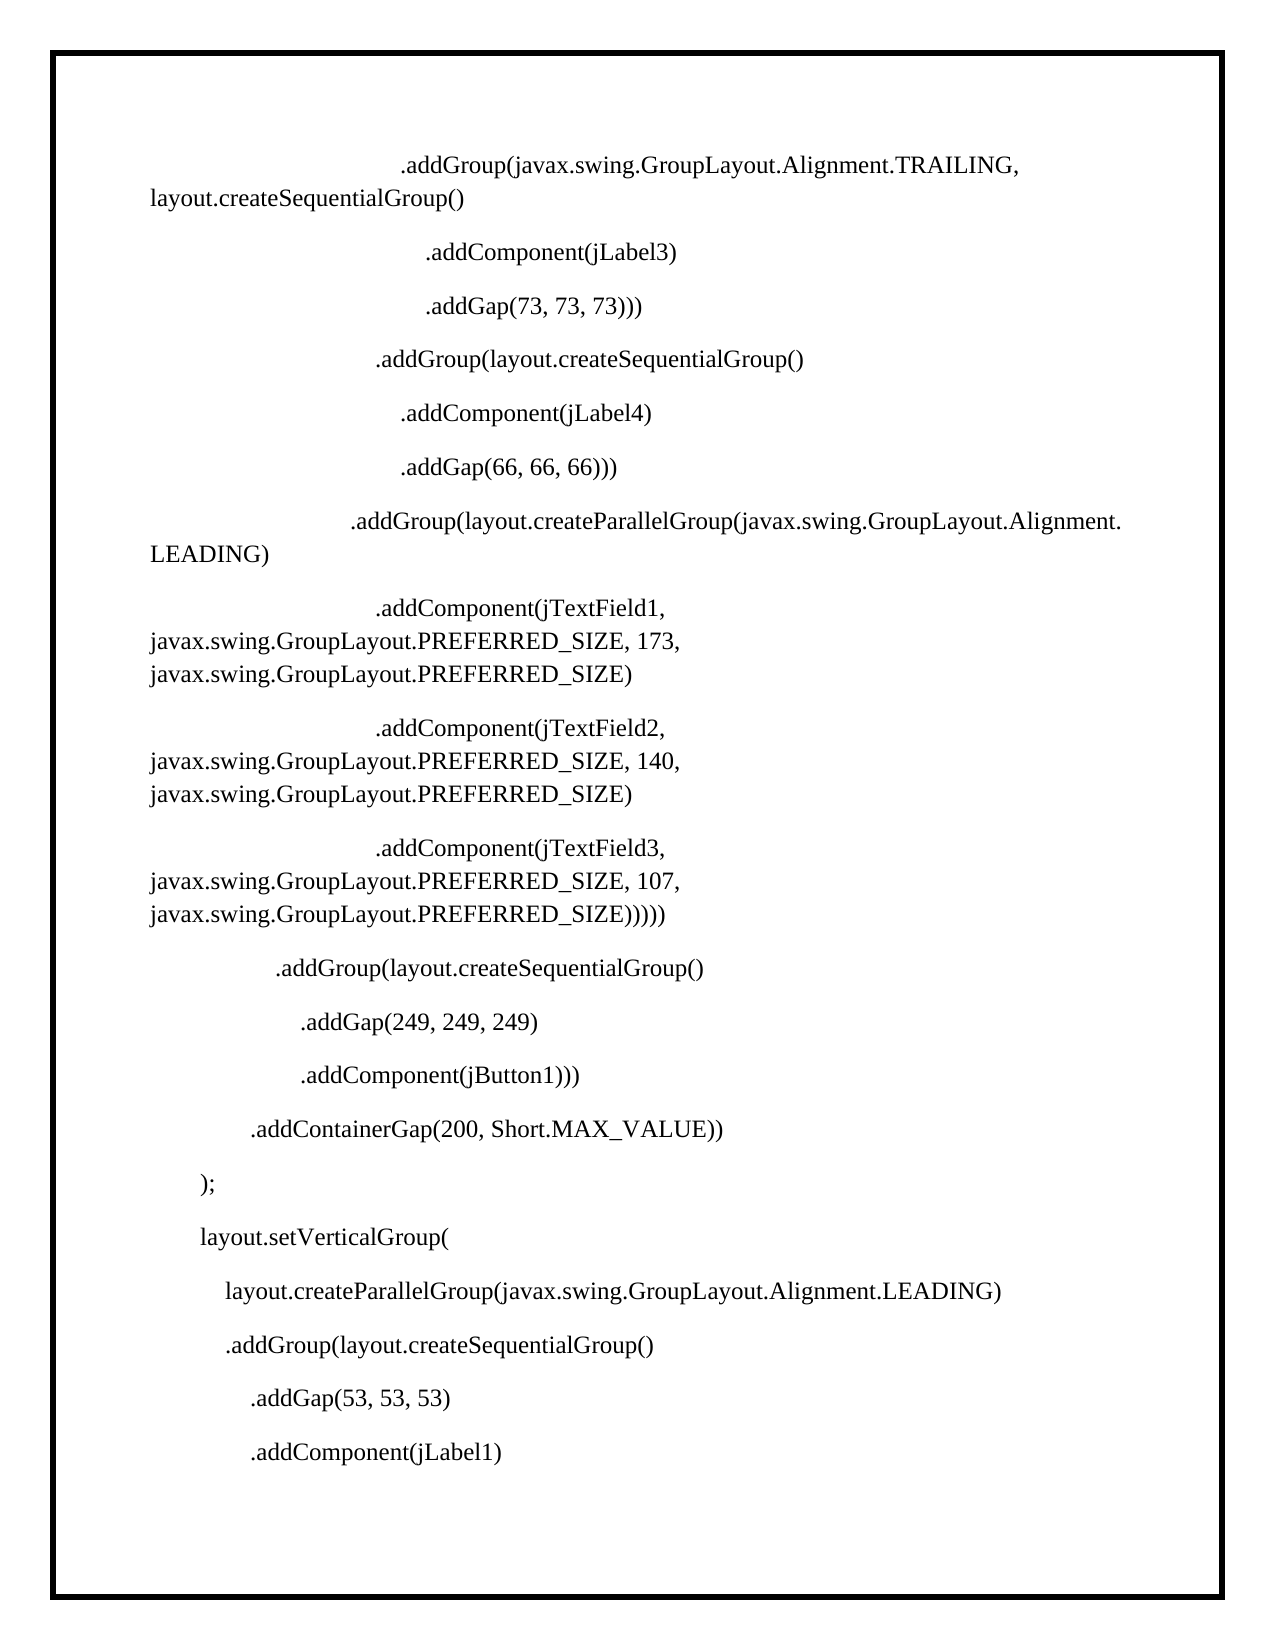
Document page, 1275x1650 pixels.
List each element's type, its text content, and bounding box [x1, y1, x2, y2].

text .addContainerGap(200, Short.MAX_VALUE)) [150, 1114, 1125, 1143]
text .addComponent(jLabel4) [150, 398, 1125, 427]
text .addComponent(jButton1))) [150, 1060, 1125, 1089]
text .addComponent(jTextField2, javax.swing.GroupLayout.PREFERRED_SIZE, 140, javax.swing.GroupLayout.PREFERRED_SIZE) [150, 713, 1125, 808]
text layout.setVerticalGroup( [150, 1222, 1125, 1251]
text .addComponent(jLabel1) [150, 1437, 1125, 1466]
text .addGap(53, 53, 53) [150, 1383, 1125, 1412]
text ); [150, 1168, 1125, 1197]
text .addComponent(jTextField3, javax.swing.GroupLayout.PREFERRED_SIZE, 107, javax.swing.GroupLayout.PREFERRED_SIZE))))) [150, 833, 1125, 928]
text layout.createParallelGroup(javax.swing.GroupLayout.Alignment.LEADING) [150, 1276, 1125, 1304]
text .addGroup(layout.createSequentialGroup() [150, 1330, 1125, 1358]
text .addGroup(layout.createParallelGroup(javax.swing.GroupLayout.Alignment.LEADING) [150, 506, 1125, 568]
text .addGap(249, 249, 249) [150, 1007, 1125, 1035]
text .addGroup(layout.createSequentialGroup() [150, 953, 1125, 981]
text .addGroup(layout.createSequentialGroup() [150, 344, 1125, 373]
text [150, 150, 1125, 212]
text .addComponent(jLabel3) [150, 237, 1125, 266]
text .addComponent(jTextField1, javax.swing.GroupLayout.PREFERRED_SIZE, 173, javax.swing.GroupLayout.PREFERRED_SIZE) [150, 593, 1125, 688]
text .addGap(66, 66, 66))) [150, 452, 1125, 481]
text .addGap(73, 73, 73))) [150, 291, 1125, 319]
